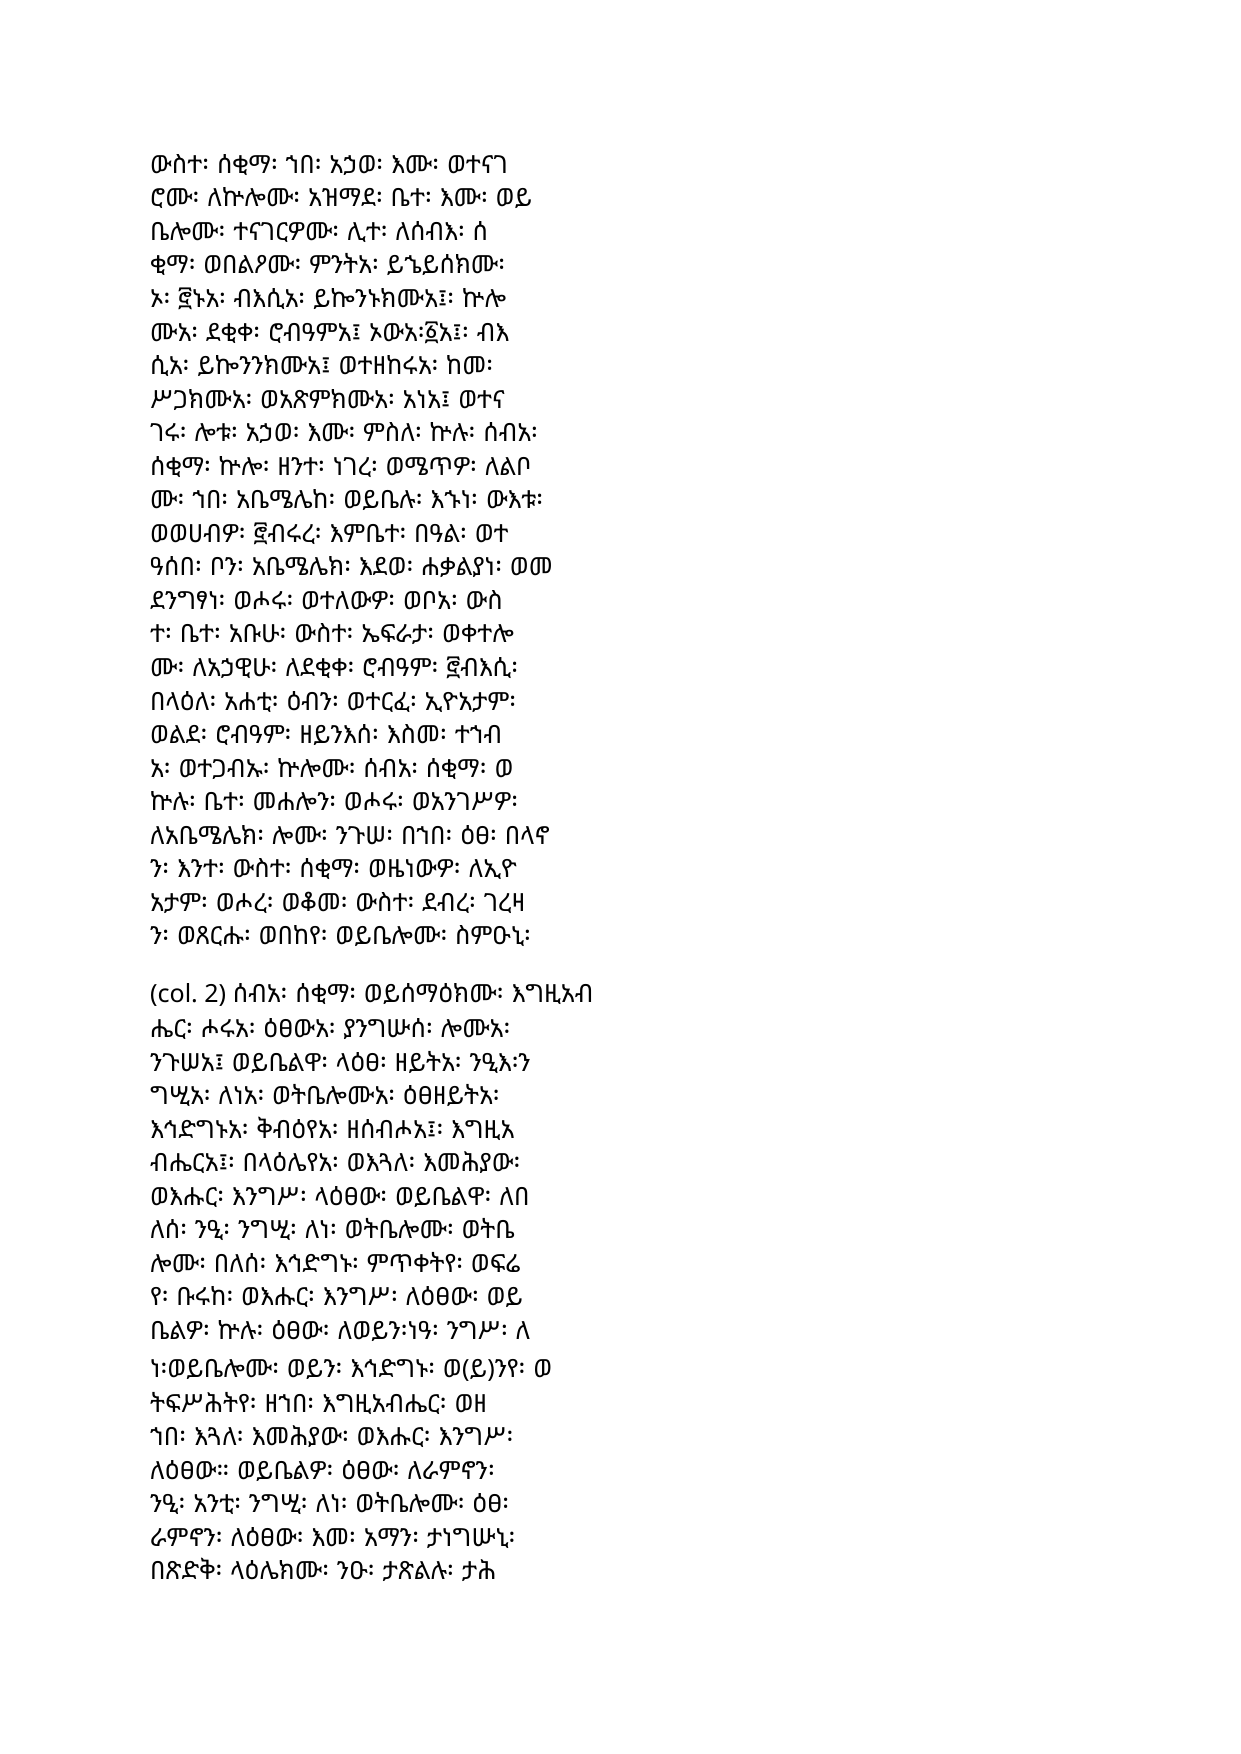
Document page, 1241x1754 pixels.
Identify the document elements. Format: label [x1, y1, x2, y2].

text [150, 976, 1090, 1586]
text [150, 150, 1090, 951]
